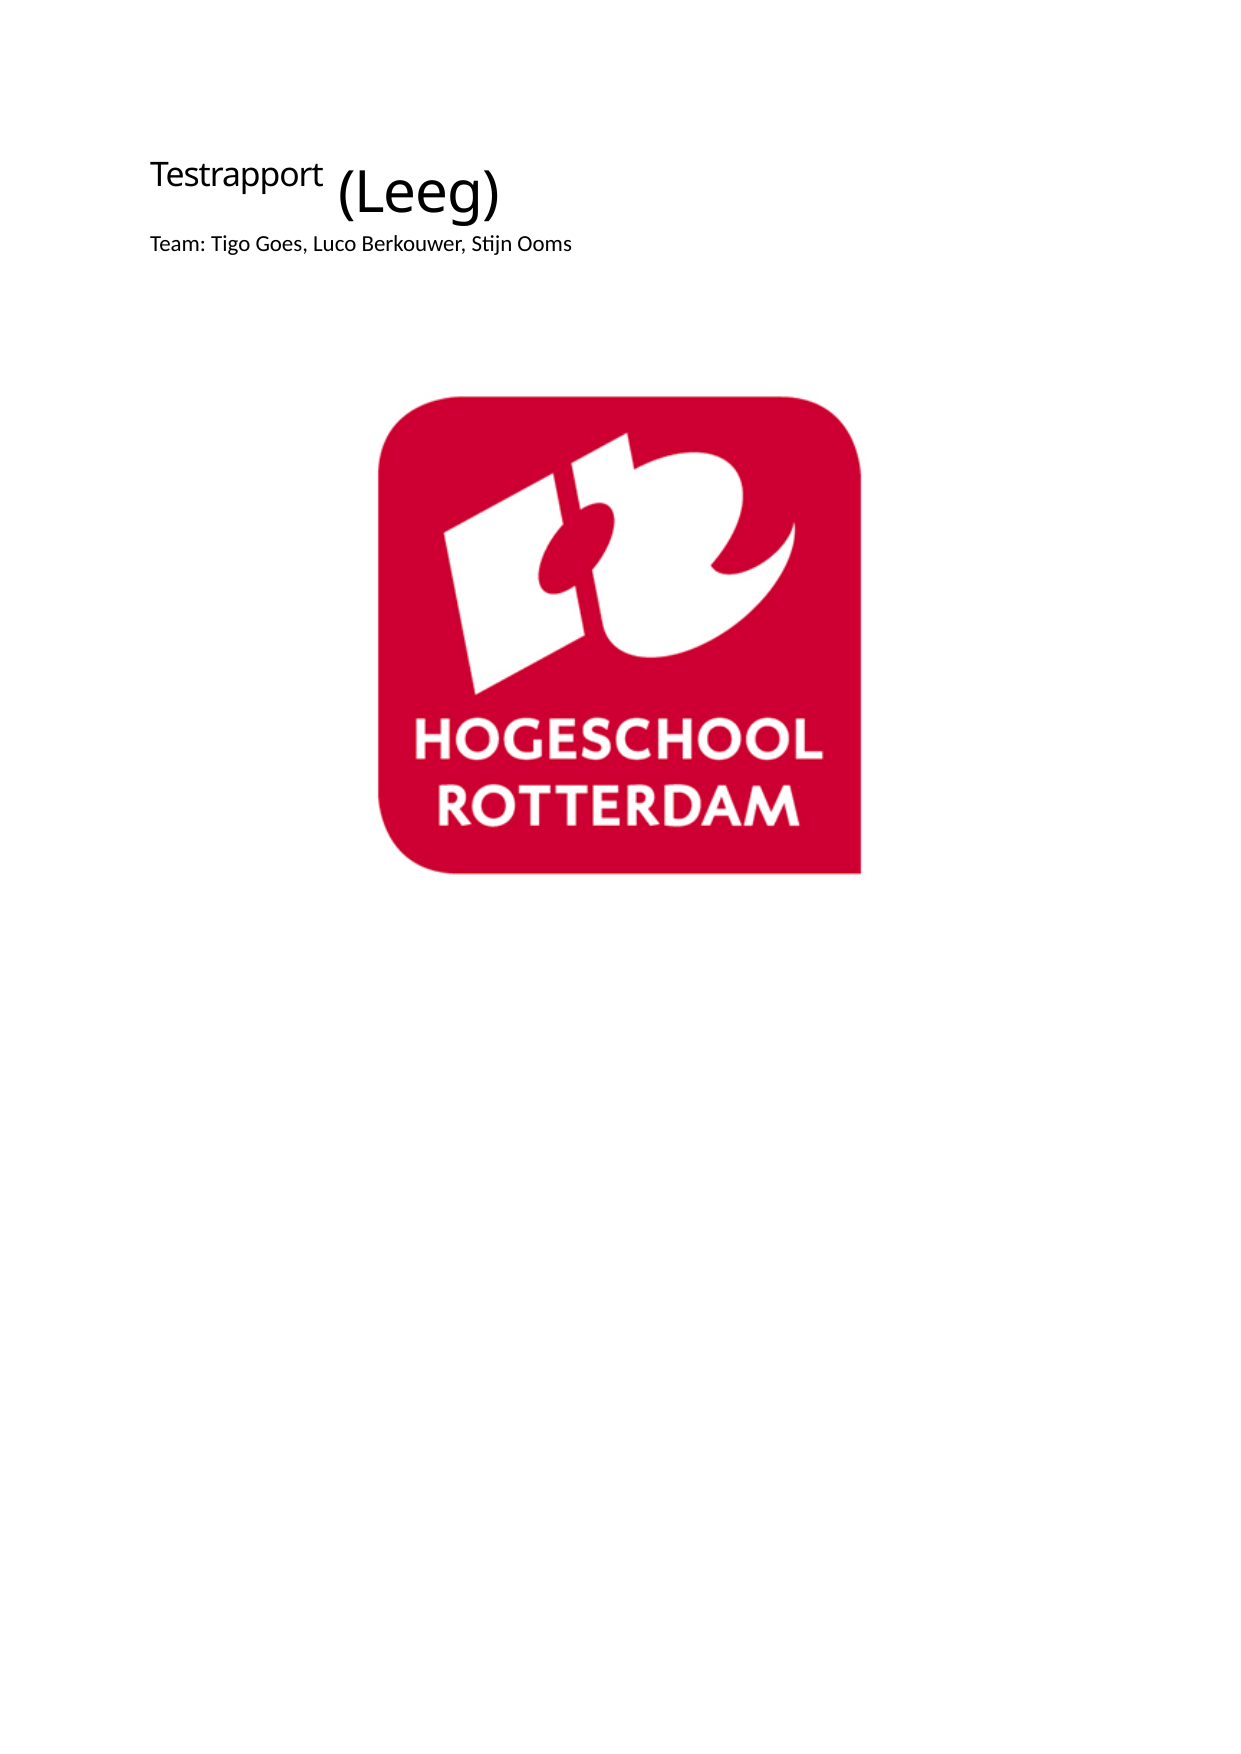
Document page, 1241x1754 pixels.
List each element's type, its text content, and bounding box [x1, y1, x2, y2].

picture [150, 276, 1091, 994]
text Team: Tigo Goes, Luco Berkouwer, Stijn Ooms [150, 229, 1090, 257]
title Testrapport (Leeg) [150, 150, 1090, 229]
